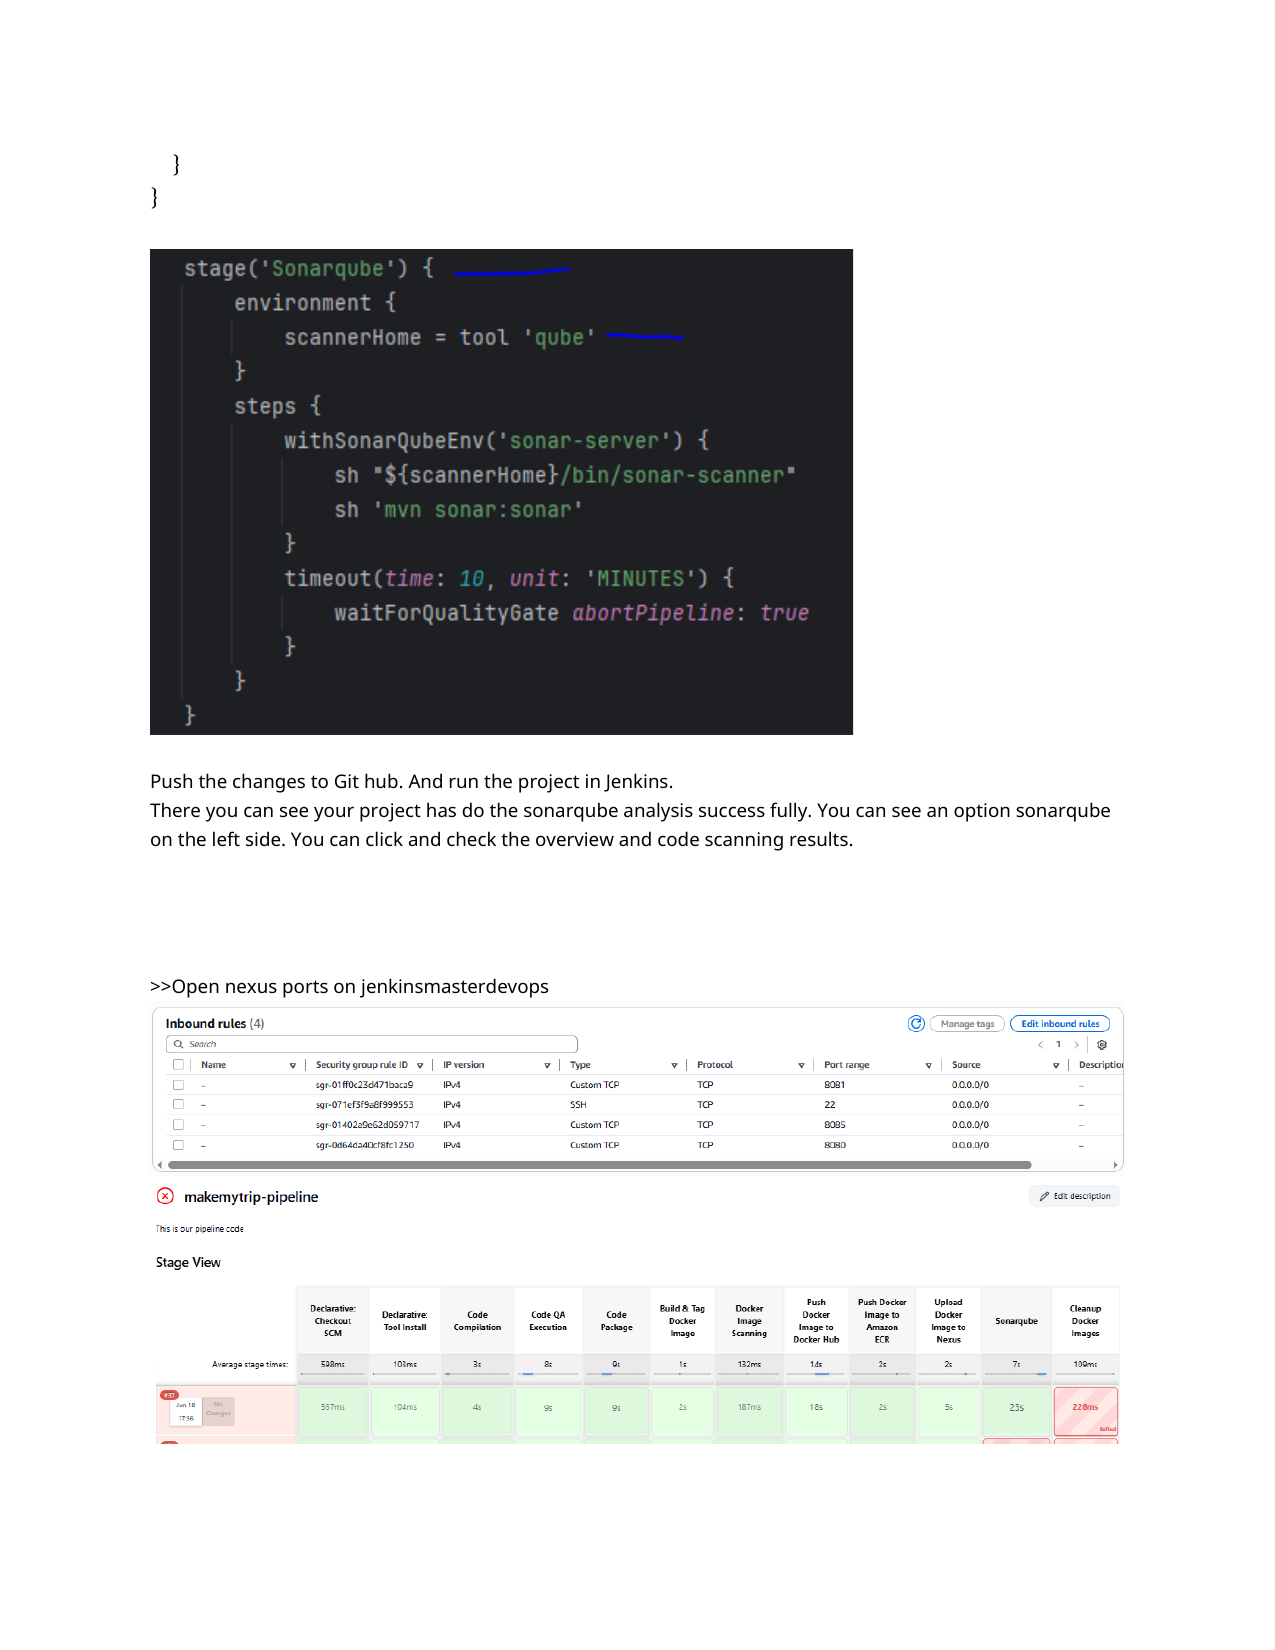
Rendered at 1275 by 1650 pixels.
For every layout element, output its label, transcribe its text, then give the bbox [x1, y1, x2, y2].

picture [150, 1179, 1125, 1444]
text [150, 150, 1125, 212]
picture [150, 249, 854, 735]
text >>Open nexus ports on jenkinsmasterdevops [150, 973, 1125, 998]
text Push the changes to Git hub. And run the project in Jenkins. [150, 768, 1125, 794]
picture [150, 1002, 1125, 1176]
text There you can see your project has do the sonarqube analysis success fully. You can see an option sonarqube on the left side. You can click and check the overview and code scanning results. [150, 797, 1125, 852]
